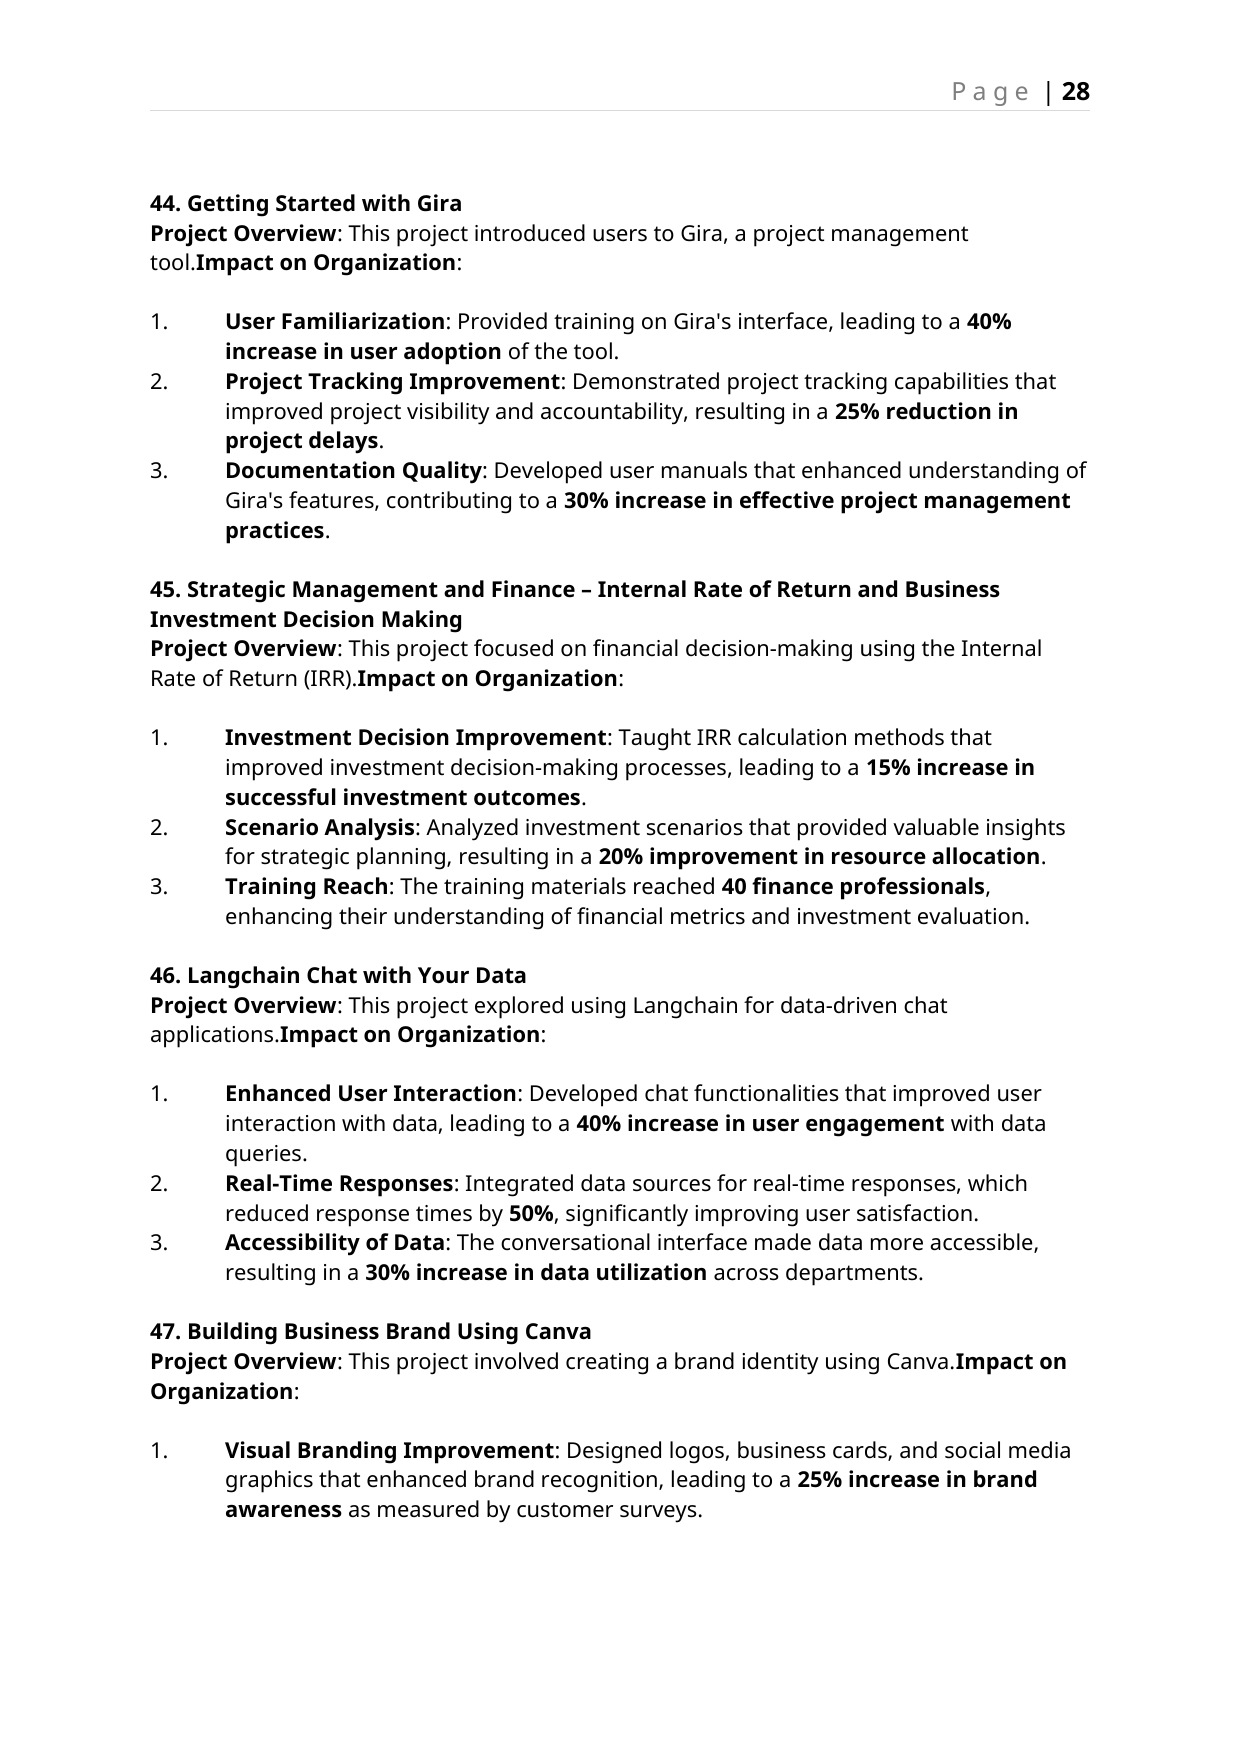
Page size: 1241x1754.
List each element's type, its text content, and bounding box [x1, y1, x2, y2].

list Visual Branding Improvement: Designed logos, business cards, and social media graphics that enhanced brand recognition, leading to a 25% increase in brand awareness as measured by customer surveys. [150, 1434, 1090, 1524]
list Training Reach: The training materials reached 40 finance professionals, enhancing their understanding of financial metrics and investment evaluation. [150, 871, 1090, 931]
text Project Overview: This project introduced users to Gira, a project management tool.Impact on Organization: [150, 217, 1090, 277]
text Project Overview: This project focused on financial decision-making using the Internal Rate of Return (IRR).Impact on Organization: [624, 633, 1090, 693]
text 47. Building Business Brand Using Canva [150, 1316, 1090, 1346]
list User Familiarization: Provided training on Gira's interface, leading to a 40% increase in user adoption of the tool. [150, 306, 1090, 366]
list Investment Decision Improvement: Taught IRR calculation methods that improved investment decision-making processes, leading to a 15% increase in successful investment outcomes. [150, 722, 1090, 811]
list Enhanced User Interaction: Developed chat functionalities that improved user interaction with data, leading to a 40% increase in user engagement with data queries. [150, 1078, 1090, 1168]
list Real-Time Responses: Integrated data sources for real-time responses, which reduced response times by 50%, significantly improving user satisfaction. [150, 1168, 1090, 1227]
text 46. Langchain Chat with Your Data [150, 960, 1090, 989]
list Accessibility of Data: The conversational interface made data more accessible, resulting in a 30% increase in data utilization across departments. [150, 1227, 1090, 1287]
text 45. Strategic Management and Finance – Internal Rate of Return and Business Investment Decision Making [150, 574, 1090, 633]
text Project Overview: This project explored using Langchain for data-driven chat applications.Impact on Organization: [150, 989, 1090, 1049]
text 44. Getting Started with Gira [150, 188, 1090, 217]
list Scenario Analysis: Analyzed investment scenarios that provided valuable insights for strategic planning, resulting in a 20% improvement in resource allocation. [150, 811, 1090, 871]
list Project Tracking Improvement: Demonstrated project tracking capabilities that improved project visibility and accountability, resulting in a 25% reduction in project delays. [150, 366, 1090, 455]
list Documentation Quality: Developed user manuals that enhanced understanding of Gira's features, contributing to a 30% increase in effective project management practices. [150, 455, 1090, 544]
text Project Overview: This project involved creating a brand identity using Canva.Impact on Organization: [299, 1346, 1090, 1405]
